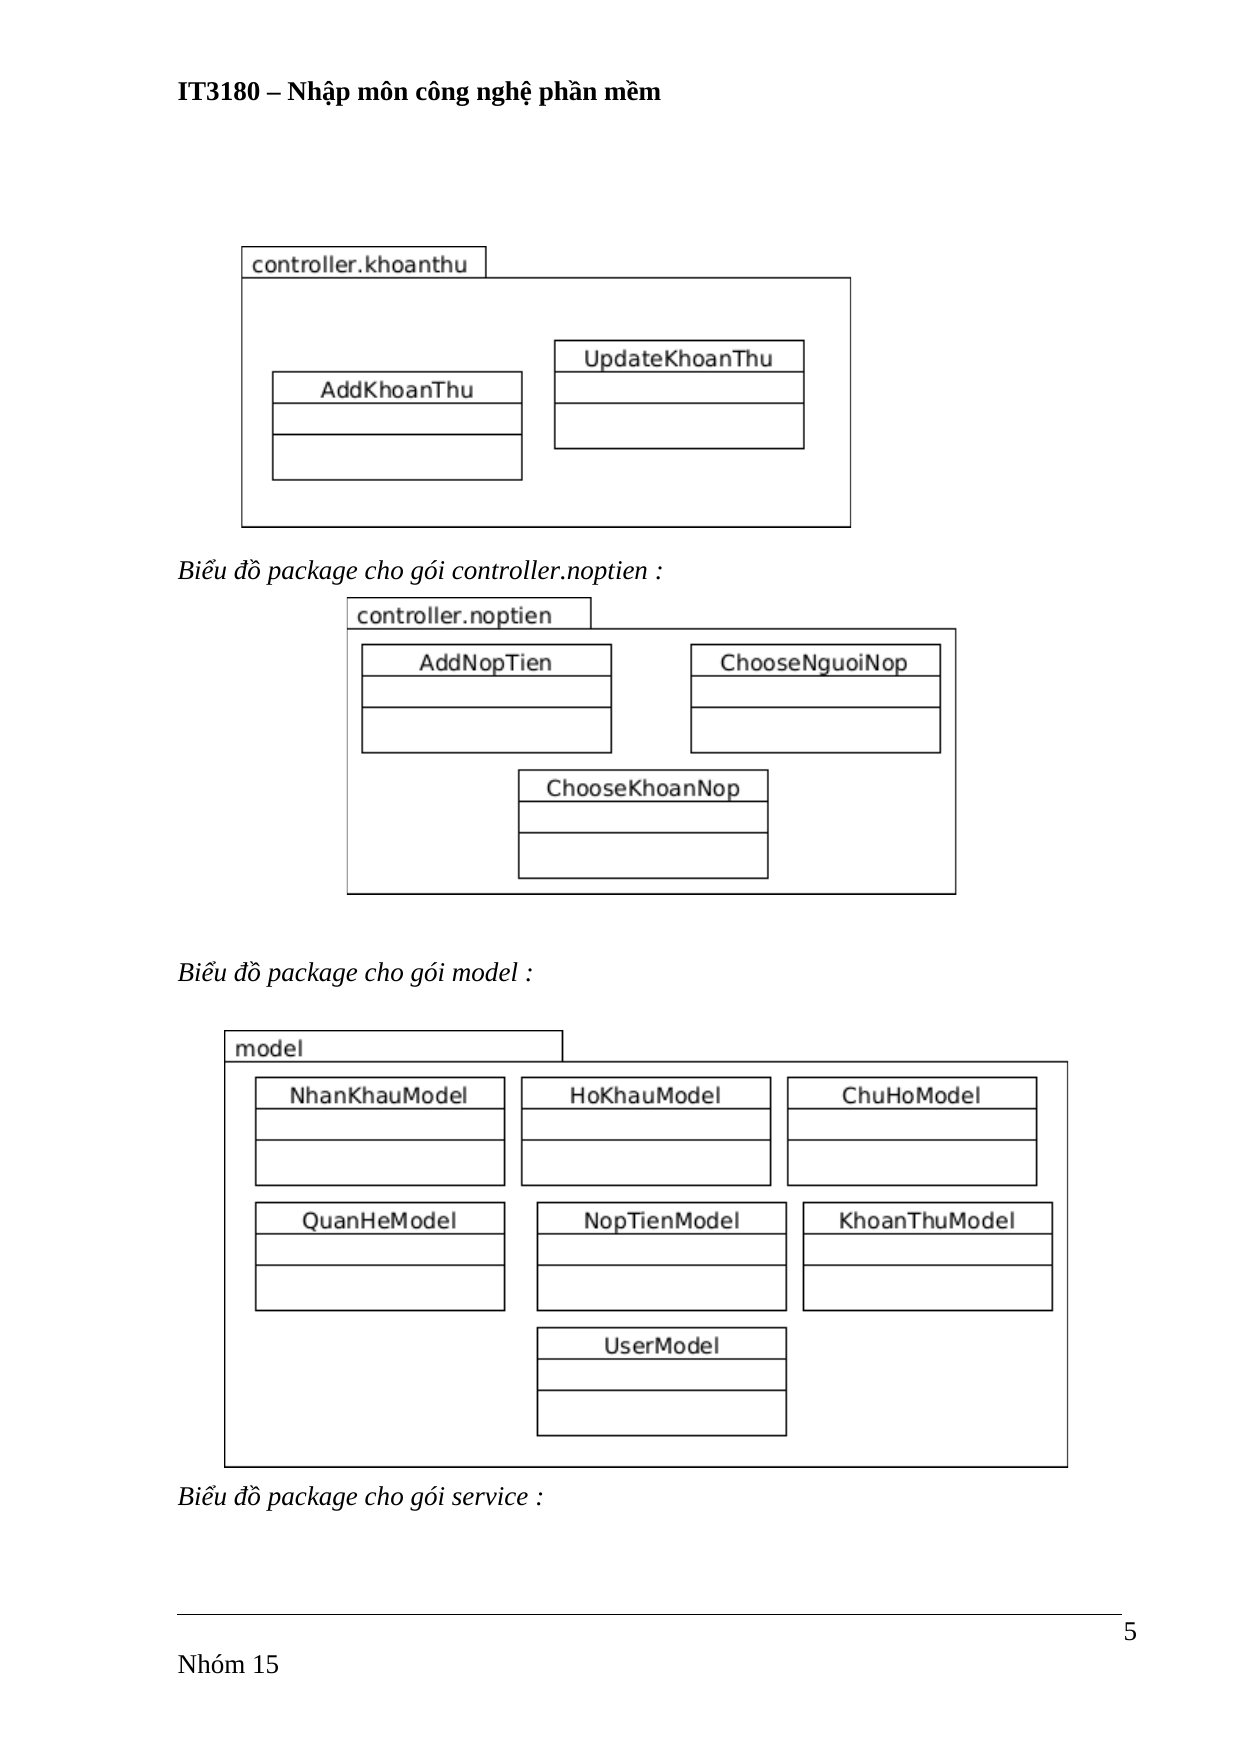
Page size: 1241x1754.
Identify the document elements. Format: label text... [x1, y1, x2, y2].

picture [241, 246, 852, 528]
text Biểu đồ package cho gói model : [177, 956, 1215, 987]
picture [346, 597, 957, 895]
text Biểu đồ package cho gói controller.noptien : [177, 554, 1215, 585]
picture [224, 1030, 1069, 1468]
